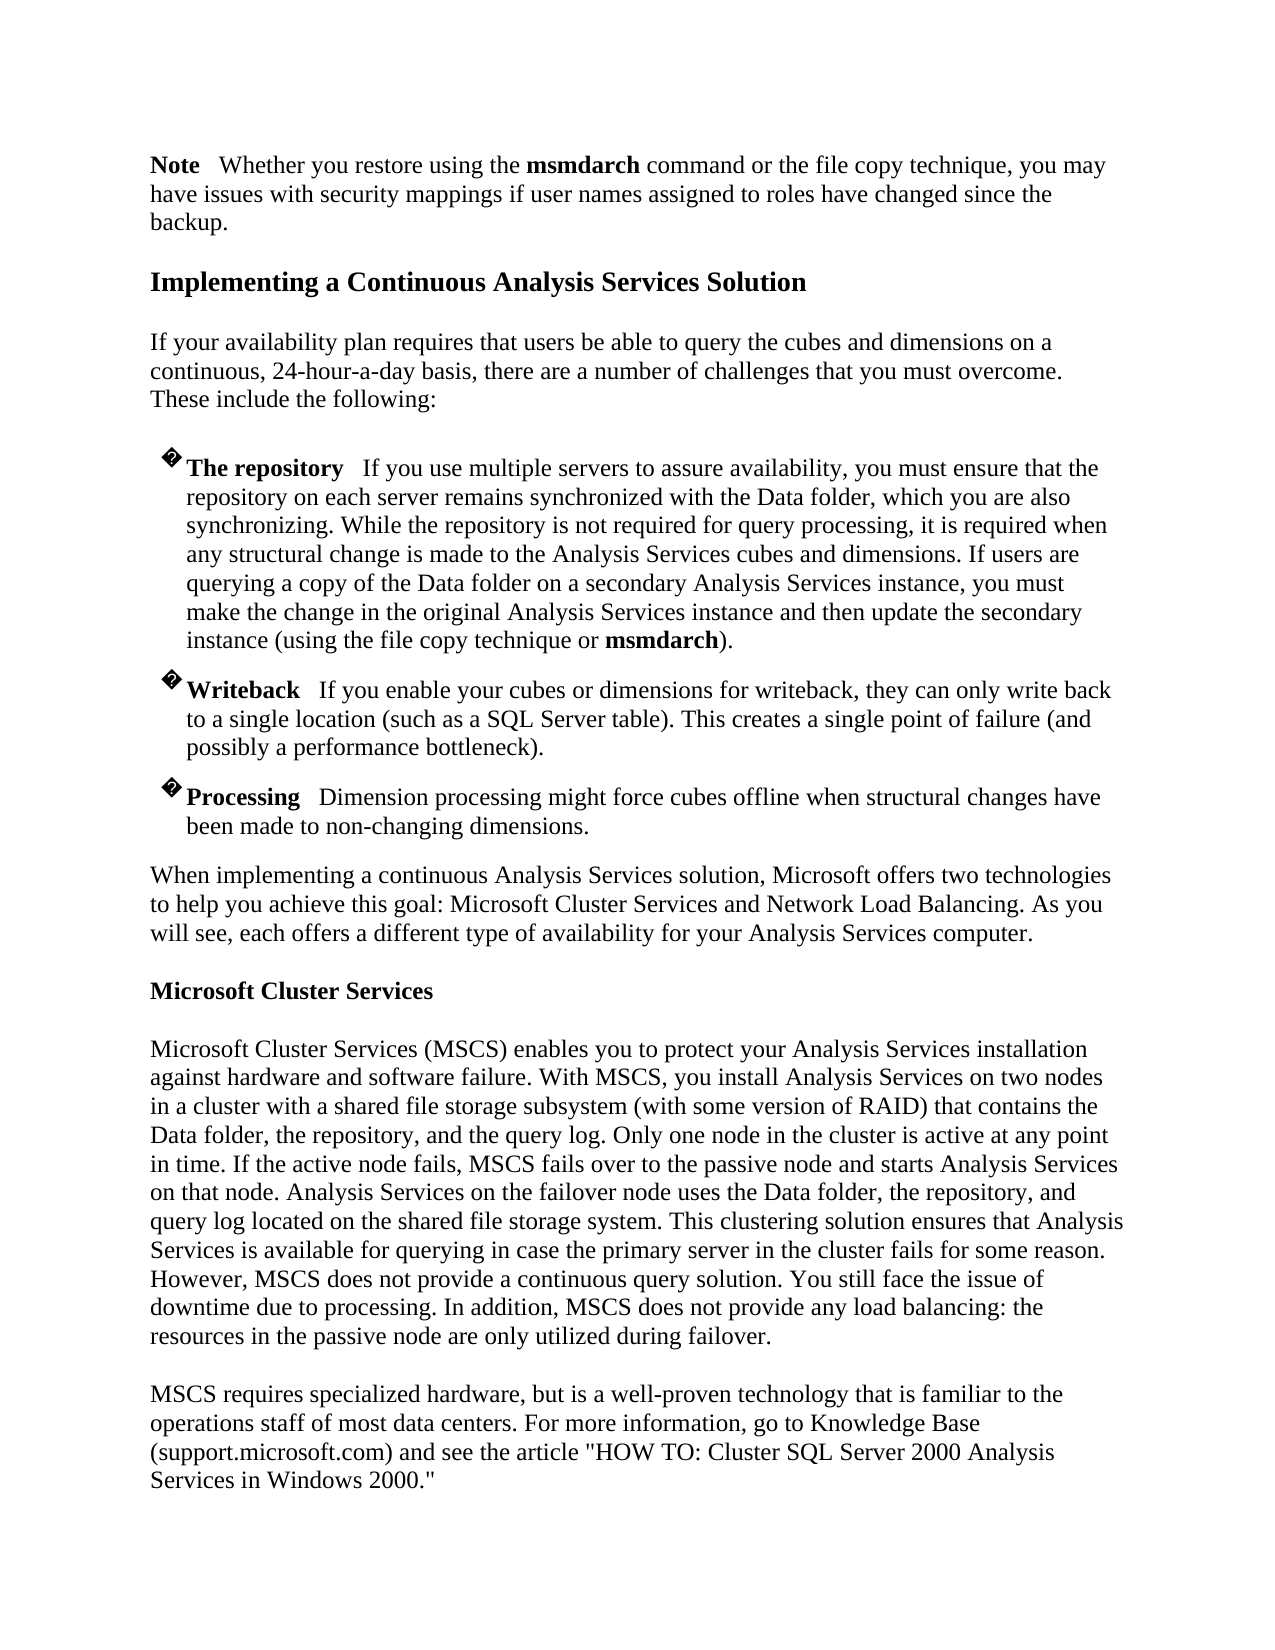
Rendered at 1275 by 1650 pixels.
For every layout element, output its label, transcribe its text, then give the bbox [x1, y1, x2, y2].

text Implementing a Continuous Analysis Services Solution [150, 265, 1125, 298]
table_cell Writeback If you enable your cubes or dimensions for writeback, they can only write back to a single location (such as a SQL Server table). This creates a single point of failure (and possibly a performance bottleneck). [175, 665, 1125, 772]
table_header The repository If you use multiple servers to assure availability, you must ensure that the repository on each server remains synchronized with the Data folder, which you are also synchronizing. While the repository is not required for query processing, it is required when any structural change is made to the Analysis Services cubes and dimensions. If users are querying a copy of the Data folder on a secondary Analysis Services instance, you must make the change in the original Analysis Services instance and then update the secondary instance (using the file copy technique or msmdarch). [175, 443, 1125, 664]
table_cell � [150, 665, 175, 772]
table_cell � [150, 772, 175, 850]
text When implementing a continuous Analysis Services solution, Microsoft offers two technologies to help you achieve this goal: Microsoft Cluster Services and Network Load Balancing. As you will see, each offers a different type of availability for your Analysis Services computer. [150, 860, 1125, 947]
text Microsoft Cluster Services [150, 976, 1125, 1004]
table_header � [150, 443, 175, 664]
table_cell Processing Dimension processing might force cubes offline when structural changes have been made to non-changing dimensions. [175, 772, 1125, 850]
text MSCS requires specialized hardware, but is a well-proven technology that is familiar to the operations staff of most data centers. For more information, go to Knowledge Base (support.microsoft.com) and see the article "HOW TO: Cluster SQL Server 2000 Analysis Services in Windows 2000." [150, 1379, 1125, 1494]
text Note Whether you restore using the msmdarch command or the file copy technique, you may have issues with security mappings if user names assigned to roles have changed since the backup. [150, 150, 1125, 236]
text If your availability plan requires that users be able to query the cubes and dimensions on a continuous, 24-hour-a-day basis, there are a number of challenges that you must overcome. These include the following: [150, 327, 1125, 413]
text Microsoft Cluster Services (MSCS) enables you to protect your Analysis Services installation against hardware and software failure. With MSCS, you install Analysis Services on two nodes in a cluster with a shared file storage subsystem (with some version of RAID) that contains the Data folder, the repository, and the query log. Only one node in the cluster is active at any point in time. If the active node fails, MSCS fails over to the passive node and starts Analysis Services on that node. Analysis Services on the failover node uses the Data folder, the repository, and query log located on the shared file storage system. This clustering solution ensures that Analysis Services is available for querying in case the primary server in the cluster fails for some reason. However, MSCS does not provide a continuous query solution. You still face the issue of downtime due to processing. In addition, MSCS does not provide any load balancing: the resources in the passive node are only utilized during failover. [150, 1034, 1125, 1350]
